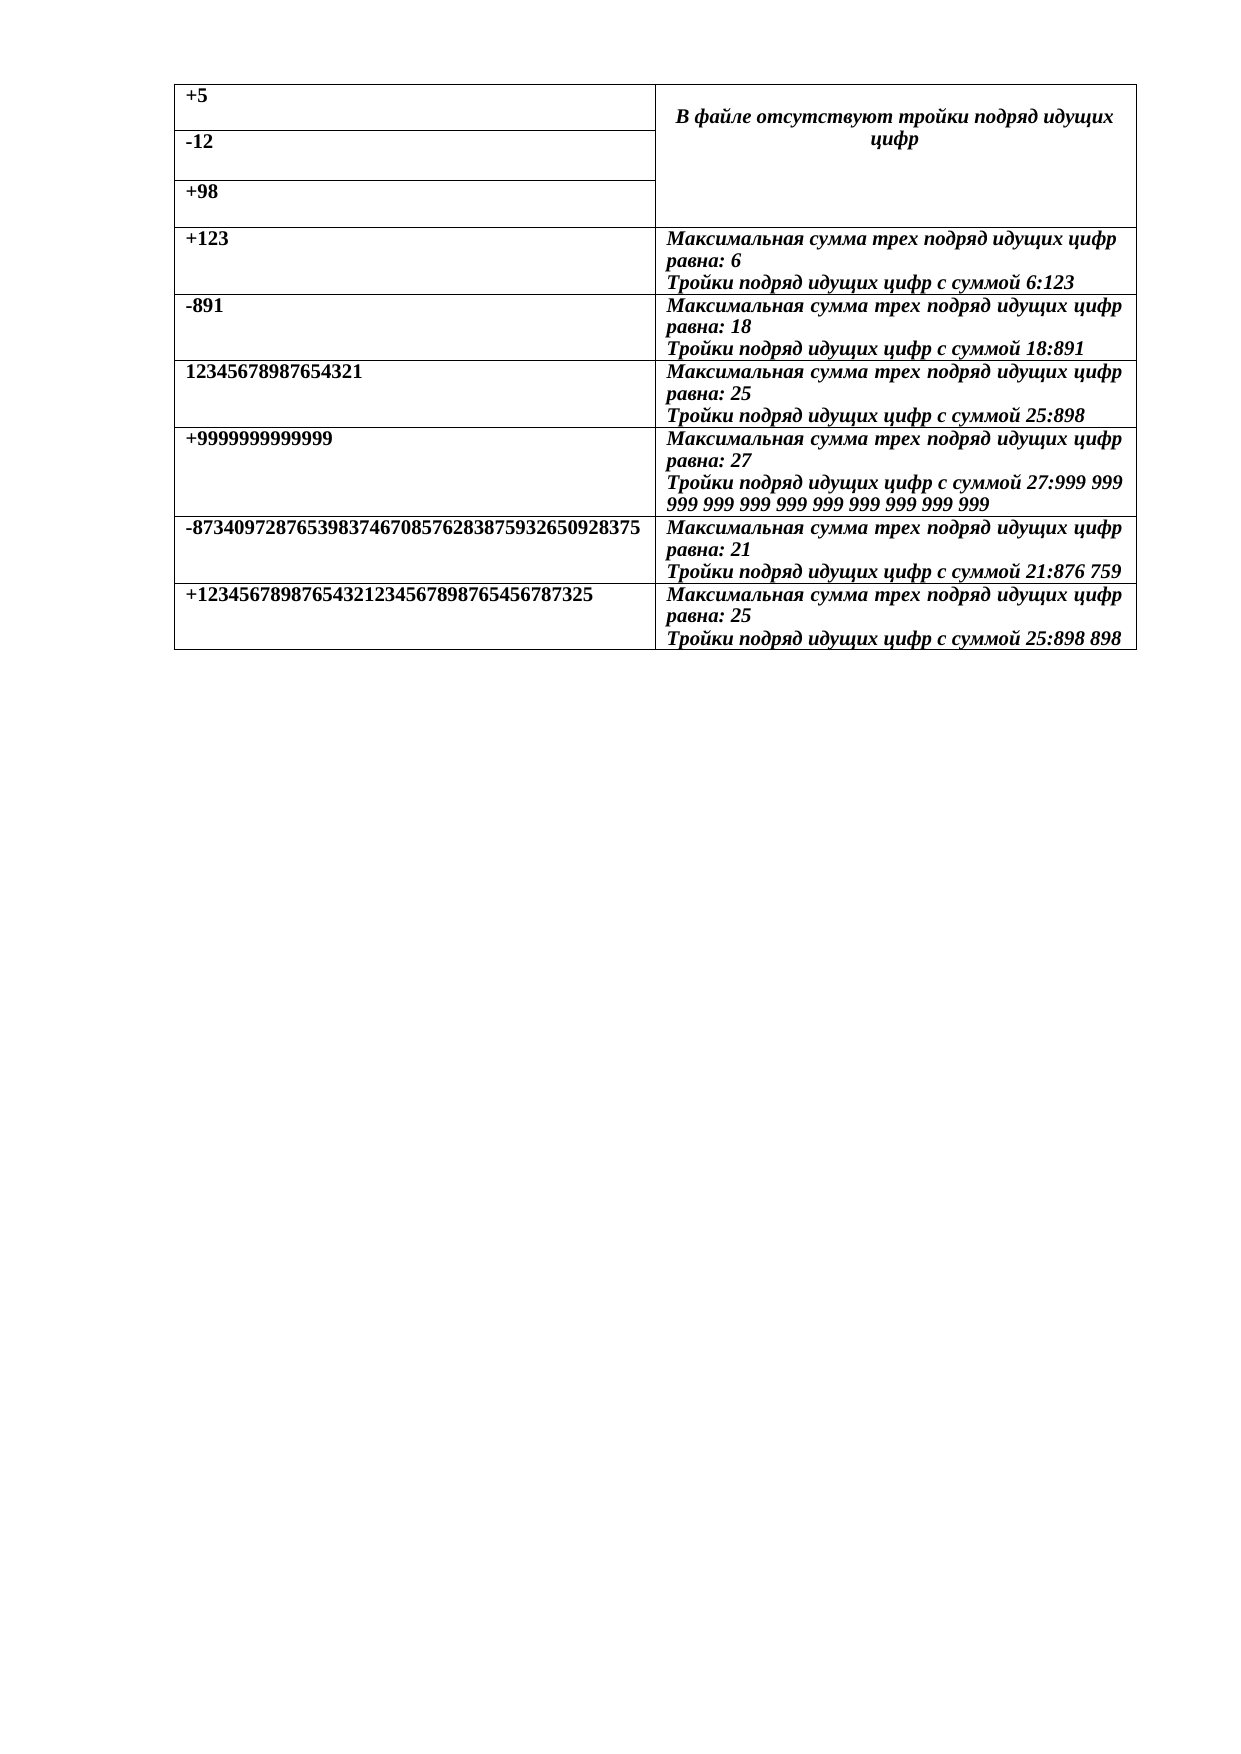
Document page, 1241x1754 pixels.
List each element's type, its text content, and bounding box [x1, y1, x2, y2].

table_cell +9999999999999 [175, 428, 655, 516]
table_cell -12 [175, 131, 655, 180]
table_cell Максимальная сумма трех подряд идущих цифр равна: 18 Тройки подряд идущих цифр с суммой 18:891 [656, 295, 1136, 360]
table_cell Максимальная сумма трех подряд идущих цифр равна: 21 Тройки подряд идущих цифр с суммой 21:876 759 [656, 517, 1136, 582]
table_cell +12345678987654321234567898765456787325 [175, 584, 655, 649]
table_cell 12345678987654321 [175, 361, 655, 427]
table_cell Максимальная сумма трех подряд идущих цифр равна: 6 Тройки подряд идущих цифр с суммой 6:123 [656, 228, 1136, 293]
table_cell Максимальная сумма трех подряд идущих цифр равна: 25 Тройки подряд идущих цифр с суммой 25:898 898 [656, 584, 1136, 649]
table_cell -8734097287653983746708576283875932650928375 [175, 517, 655, 582]
table_cell Максимальная сумма трех подряд идущих цифр равна: 25 Тройки подряд идущих цифр с суммой 25:898 [656, 361, 1136, 427]
table_cell +98 [175, 181, 655, 227]
table_cell +123 [175, 228, 655, 293]
table_cell -891 [175, 295, 655, 360]
table_cell +5 [175, 85, 655, 130]
table_cell Максимальная сумма трех подряд идущих цифр равна: 27 Тройки подряд идущих цифр с суммой 27:999 999 999 999 999 999 999 999 999 999 999 [656, 428, 1136, 516]
